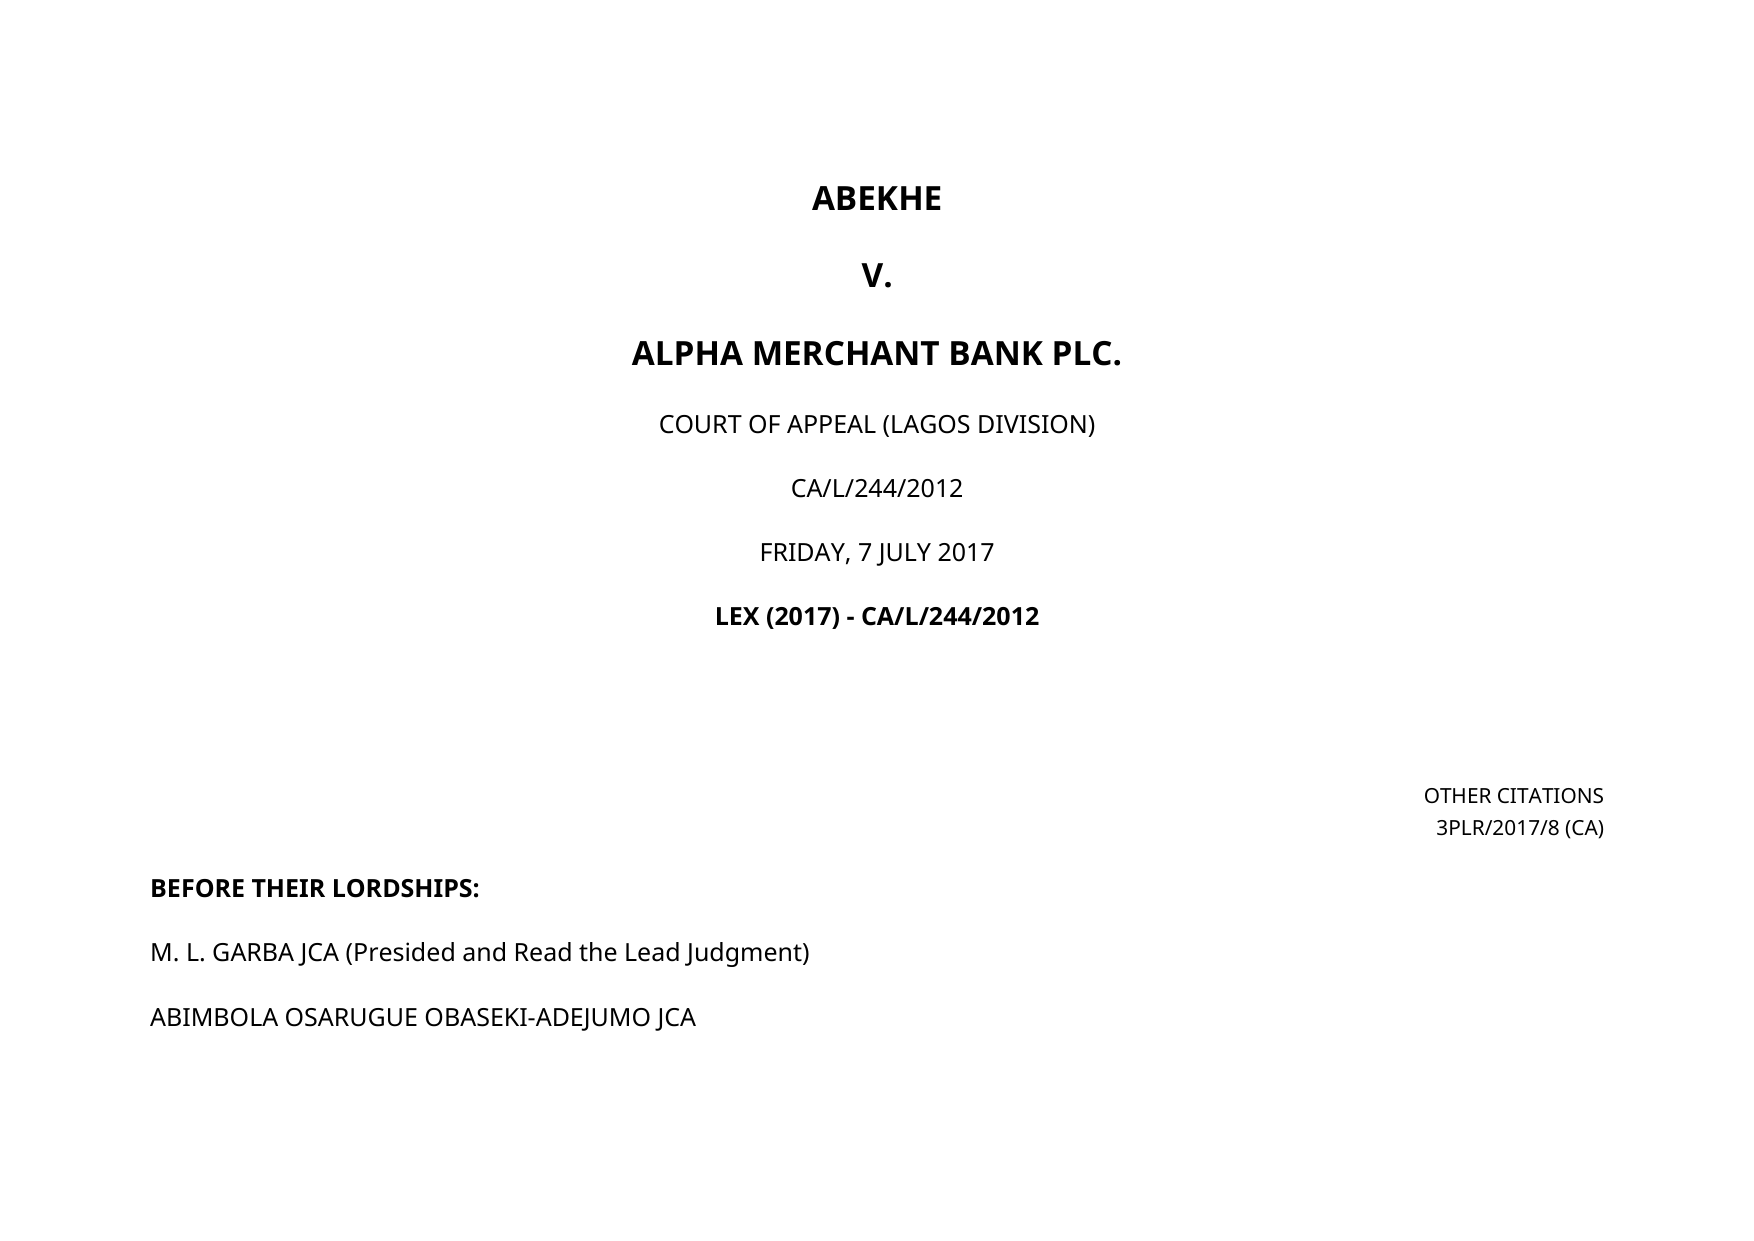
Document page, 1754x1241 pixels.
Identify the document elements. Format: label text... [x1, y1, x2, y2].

text ABIMBOLA OSARUGUE OBASEKI-ADEJUMO JCA [150, 999, 1604, 1033]
text 3PLR/2017/8 (CA) [150, 813, 1604, 842]
text OTHER CITATIONS [150, 781, 1604, 809]
text V. [150, 252, 1604, 298]
text ABEKHE [150, 175, 1604, 220]
text FRIDAY, 7 JULY 2017 [150, 535, 1604, 569]
text CA/L/244/2012 [150, 471, 1604, 505]
text BEFORE THEIR LORDSHIPS: [150, 871, 1604, 905]
text ALPHA MERCHANT BANK PLC. [150, 329, 1604, 375]
text M. L. GARBA JCA (Presided and Read the Lead Judgment) [150, 935, 1604, 969]
text LEX (2017) - CA/L/244/2012 [150, 599, 1604, 633]
text COURT OF APPEAL (LAGOS DIVISION) [150, 407, 1604, 441]
